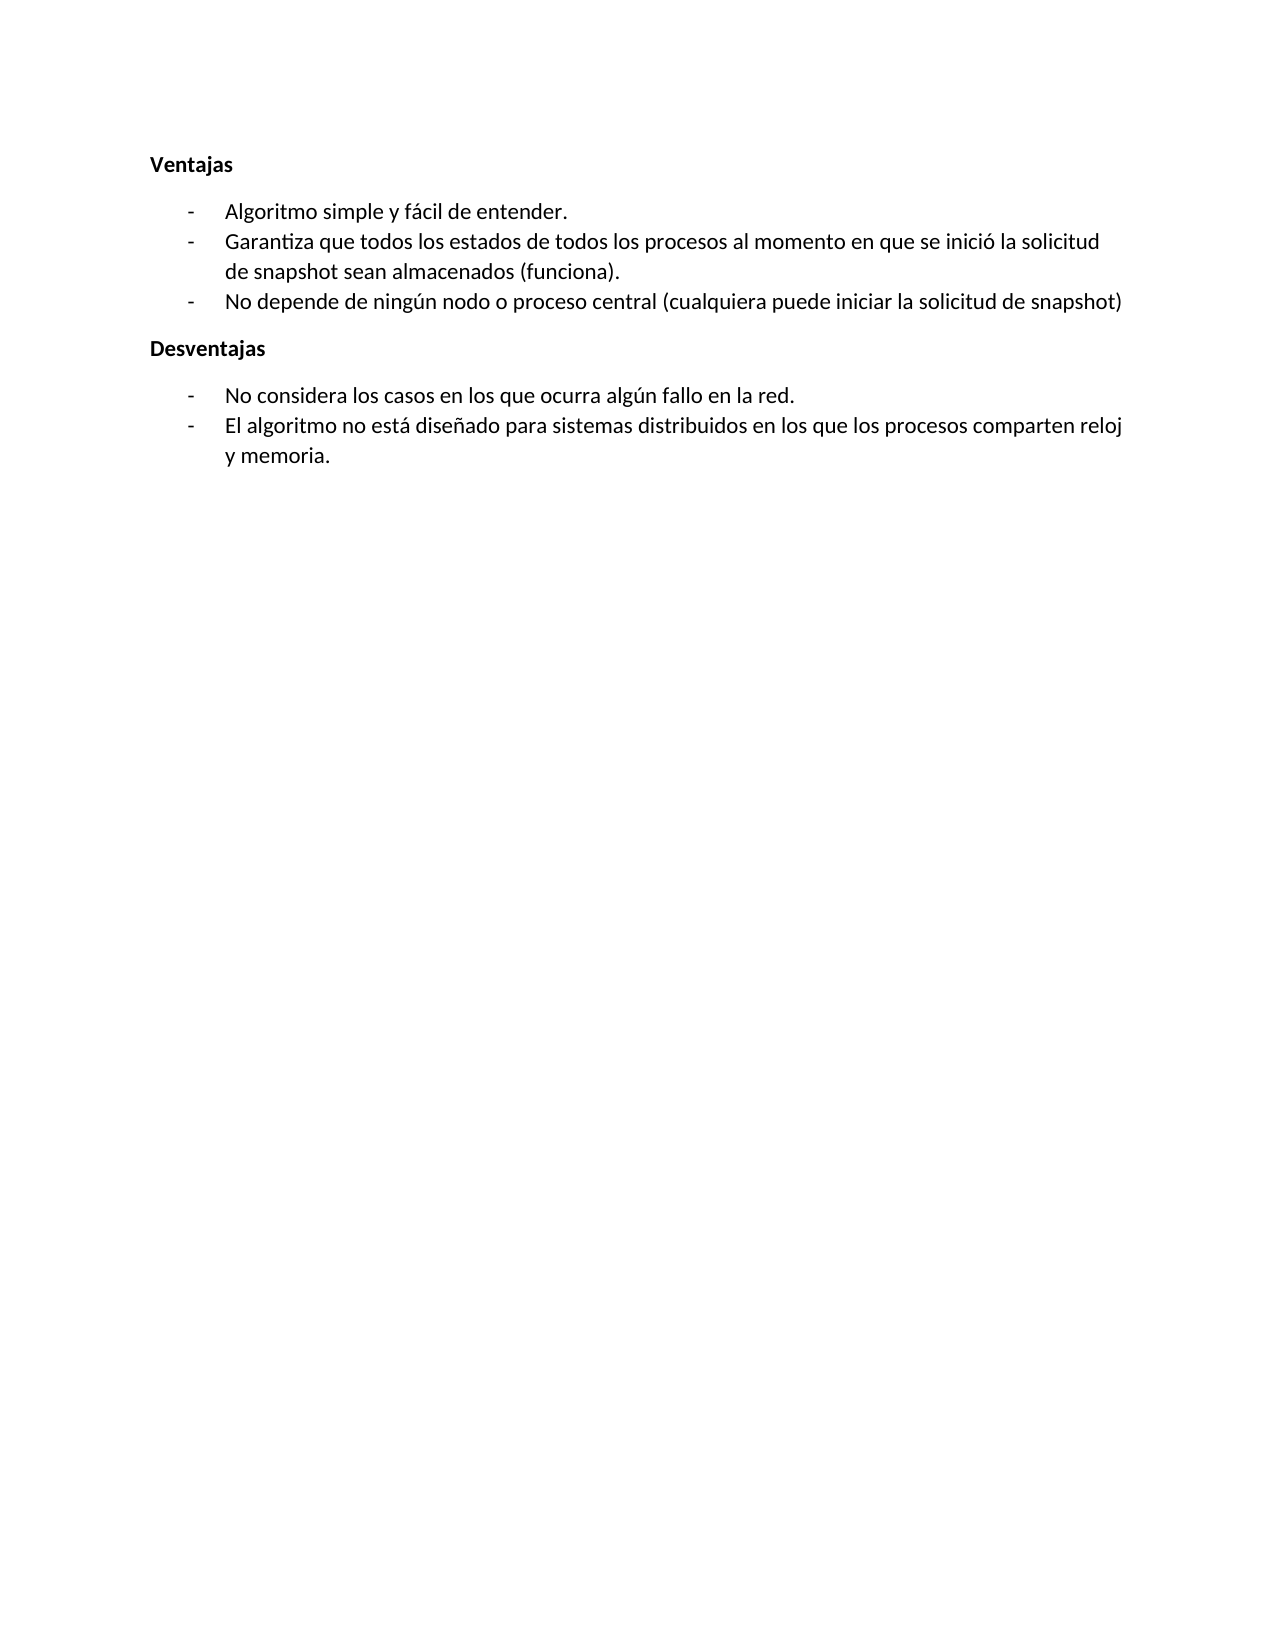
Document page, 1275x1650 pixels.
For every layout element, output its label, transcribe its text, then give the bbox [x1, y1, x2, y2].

list Algoritmo simple y fácil de entender. [187, 197, 1125, 225]
text Desventajas [150, 334, 1125, 362]
list No considera los casos en los que ocurra algún fallo en la red. [187, 381, 1125, 409]
text Ventajas [150, 150, 1125, 178]
list El algoritmo no está diseñado para sistemas distribuidos en los que los procesos comparten reloj y memoria. [187, 411, 1125, 470]
list Garantiza que todos los estados de todos los procesos al momento en que se inició la solicitud de snapshot sean almacenados (funciona). [187, 227, 1125, 285]
list No depende de ningún nodo o proceso central (cualquiera puede iniciar la solicitud de snapshot) [187, 287, 1125, 316]
